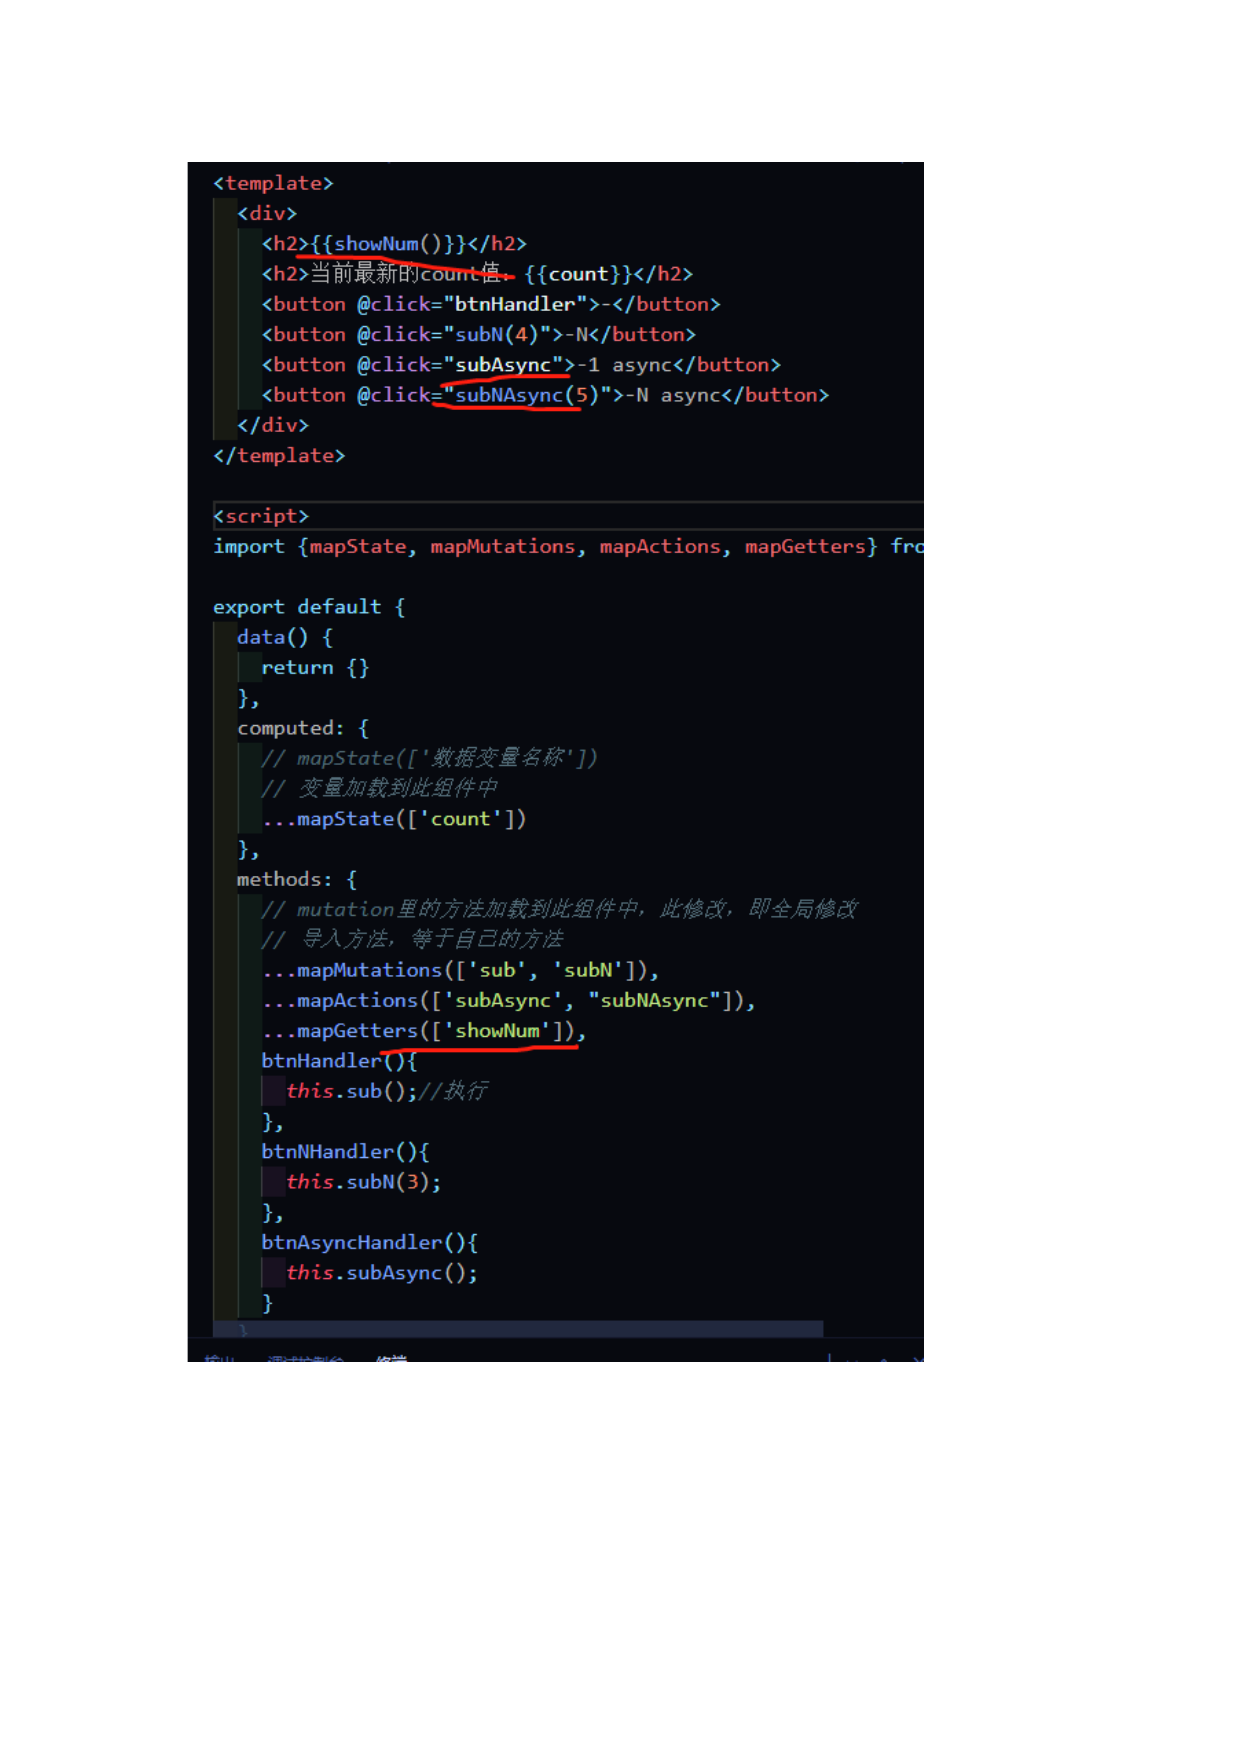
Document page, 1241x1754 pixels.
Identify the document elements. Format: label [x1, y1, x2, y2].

picture [187, 162, 924, 1362]
